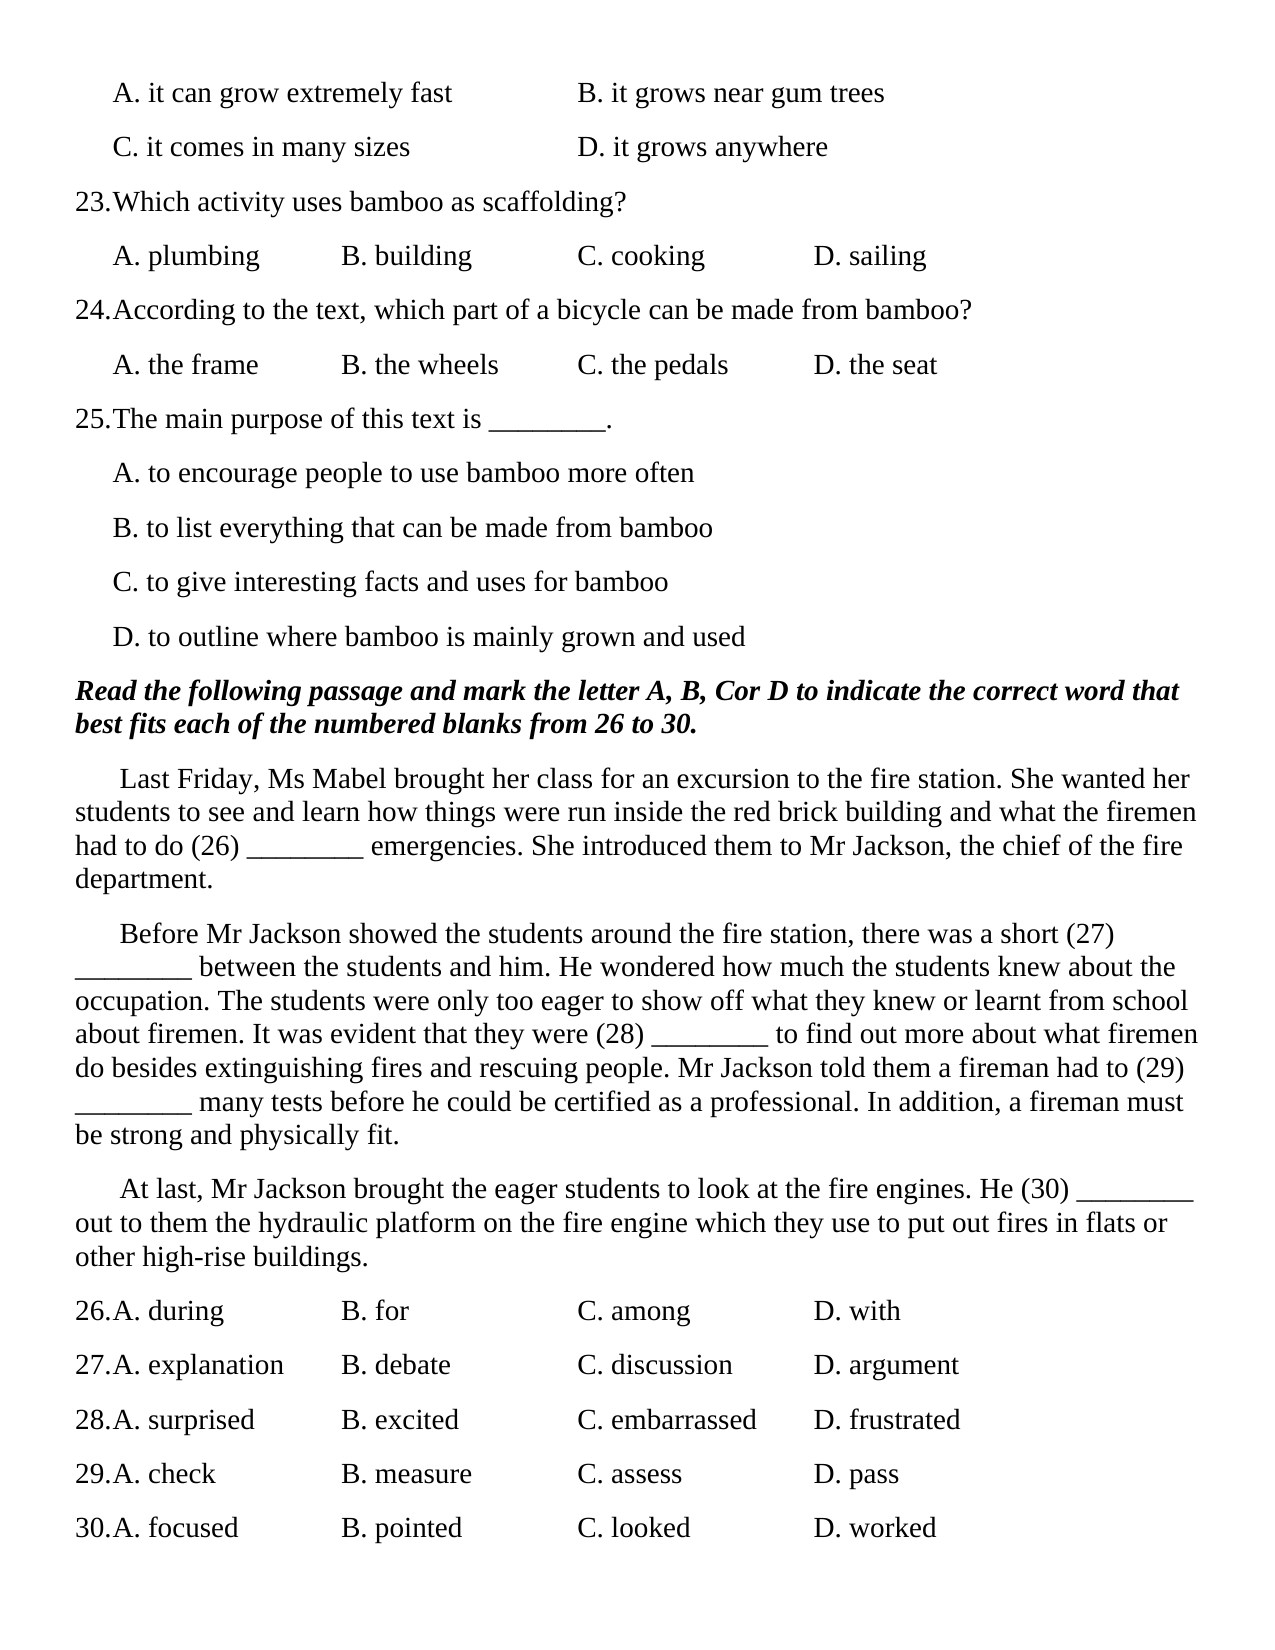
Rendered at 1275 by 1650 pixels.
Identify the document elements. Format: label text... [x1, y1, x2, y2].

text A. the frame B. the wheels C. the pedals D. the seat [75, 347, 1200, 380]
text 30. A. focused B. pointed C. looked D. worked [75, 1511, 1200, 1544]
text 28. A. surprised B. excited C. embarrassed D. frustrated [75, 1402, 1200, 1435]
text 25. The main purpose of this text is ________. [75, 401, 1200, 435]
text Read the following passage and mark the letter A, B, Cor D to indicate the correct word that best fits each of the numbered blanks from 26 to 30. [75, 673, 1200, 740]
text C. it comes in many sizes D. it grows anywhere [75, 129, 1200, 163]
text C. to give interesting facts and uses for bamboo [112, 564, 1200, 598]
text Last Friday, Ms Mabel brought her class for an excursion to the fire station. She wanted her students to see and learn how things were run inside the red brick building and what the firemen had to do (26) ________ emergencies. She introduced them to Mr Jackson, the chief of the fire department. [75, 761, 1200, 895]
text A. plumbing B. building C. cooking D. sailing [75, 238, 1200, 272]
text B. to list everything that can be made from bamboo [112, 510, 1200, 543]
text Before Mr Jackson showed the students around the fire station, there was a short (27) ________ between the students and him. He wondered how much the students knew about the occupation. The students were only too eager to show off what they knew or learnt from school about firemen. It was evident that they were (28) ________ to find out more about what firemen do besides extinguishing fires and rescuing people. Mr Jackson told them a fireman had to (29) ________ many tests before he could be certified as a professional. In addition, a fireman must be strong and physically fit. [75, 916, 1200, 1151]
text 23. Which activity uses bamboo as scaffolding? [75, 184, 1200, 217]
text D. to outline where bamboo is mainly grown and used [112, 619, 1200, 652]
text 27. A. explanation B. debate C. discussion D. argument [75, 1347, 1200, 1381]
text 29. A. check B. measure C. assess D. pass [75, 1456, 1200, 1490]
text A. it can grow extremely fast B. it grows near gum trees [75, 75, 1200, 108]
text At last, Mr Jackson brought the eager students to look at the fire engines. He (30) ________ out to them the hydraulic platform on the fire engine which they use to put out fires in flats or other high-rise buildings. [75, 1172, 1200, 1272]
text 24. According to the text, which part of a bicycle can be made from bamboo? [75, 292, 1200, 326]
text A. to encourage people to use bamboo more often [112, 456, 1200, 489]
text 26. A. during B. for C. among D. with [75, 1293, 1200, 1327]
